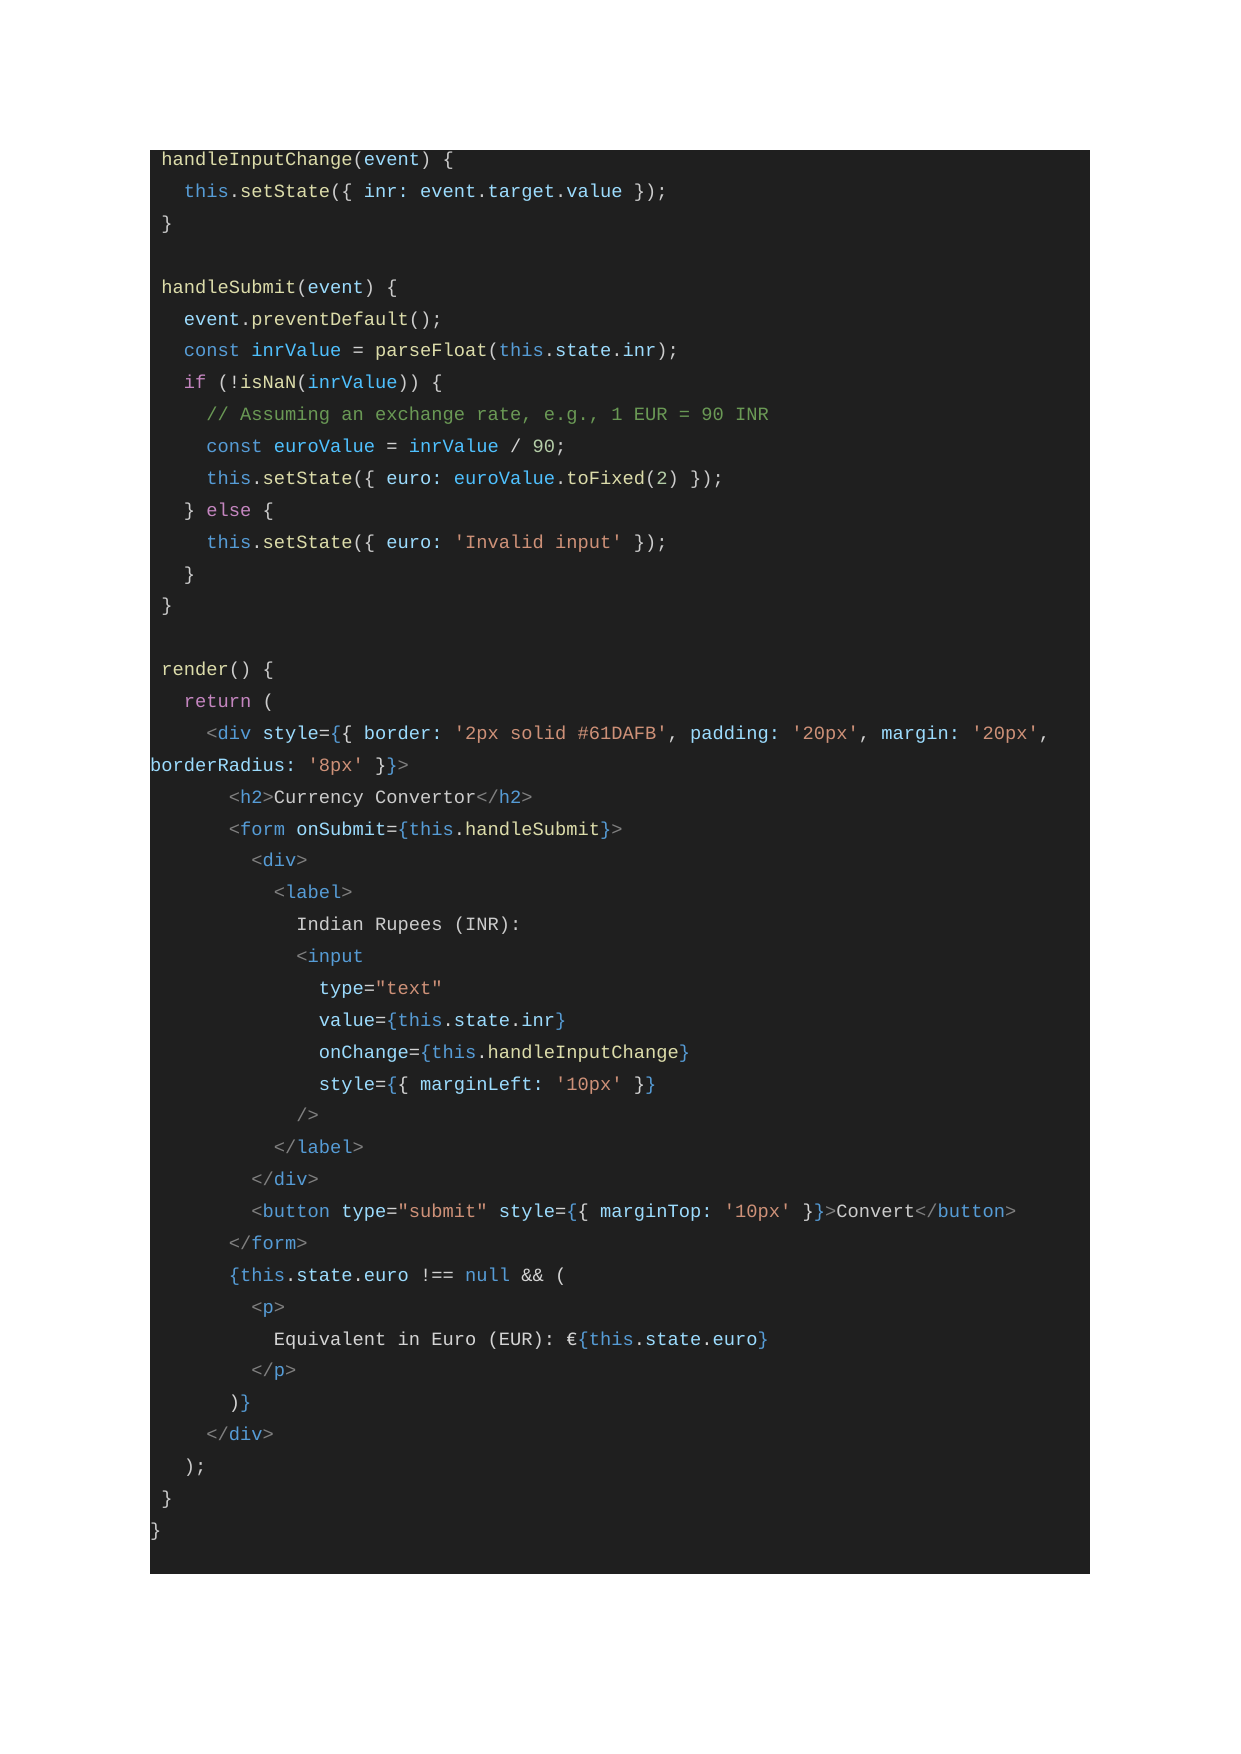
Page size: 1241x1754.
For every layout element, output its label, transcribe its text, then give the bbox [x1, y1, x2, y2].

text } [150, 596, 1090, 617]
text <p> [150, 1297, 1090, 1319]
text this.setState({ euro: 'Invalid input' }); [150, 532, 1090, 554]
text event.preventDefault(); [150, 309, 1090, 331]
text } else { [150, 501, 1090, 522]
text ); [150, 1457, 1090, 1478]
text handleInputChange(event) { [150, 150, 1090, 171]
text Equivalent in Euro (EUR): €{this.state.euro} [150, 1329, 1090, 1351]
text </div> [150, 1425, 1090, 1446]
text </form> [150, 1234, 1090, 1255]
text } [150, 1521, 1090, 1542]
text <div style={{ border: '2px solid #61DAFB', padding: '20px', margin: '20px', borderRadius: '8px' }}> [150, 724, 1090, 777]
text const inrValue = parseFloat(this.state.inr); [150, 341, 1090, 362]
text handleSubmit(event) { [150, 277, 1090, 299]
text } [150, 564, 1090, 586]
text style={{ marginLeft: '10px' }} [150, 1074, 1090, 1096]
text <label> [150, 883, 1090, 904]
text </div> [150, 1170, 1090, 1191]
text this.setState({ euro: euroValue.toFixed(2) }); [150, 469, 1090, 490]
text <h2>Currency Convertor</h2> [150, 787, 1090, 809]
text <form onSubmit={this.handleSubmit}> [150, 819, 1090, 841]
text <div> [150, 851, 1090, 872]
text // Assuming an exchange rate, e.g., 1 EUR = 90 INR [150, 405, 1090, 426]
text </p> [150, 1361, 1090, 1382]
text <input [150, 947, 1090, 968]
text /> [150, 1106, 1090, 1127]
text return ( [150, 692, 1090, 713]
text onChange={this.handleInputChange} [150, 1042, 1090, 1064]
text )} [150, 1393, 1090, 1414]
text value={this.state.inr} [150, 1011, 1090, 1032]
text Indian Rupees (INR): [150, 915, 1090, 936]
text } [150, 214, 1090, 235]
text render() { [150, 660, 1090, 681]
text } [150, 1489, 1090, 1510]
text if (!isNaN(inrValue)) { [150, 373, 1090, 394]
text <button type="submit" style={{ marginTop: '10px' }}>Convert</button> [150, 1202, 1090, 1223]
text </label> [150, 1138, 1090, 1159]
text this.setState({ inr: event.target.value }); [150, 182, 1090, 203]
text type="text" [150, 979, 1090, 1000]
text const euroValue = inrValue / 90; [150, 437, 1090, 458]
text {this.state.euro !== null && ( [150, 1266, 1090, 1287]
